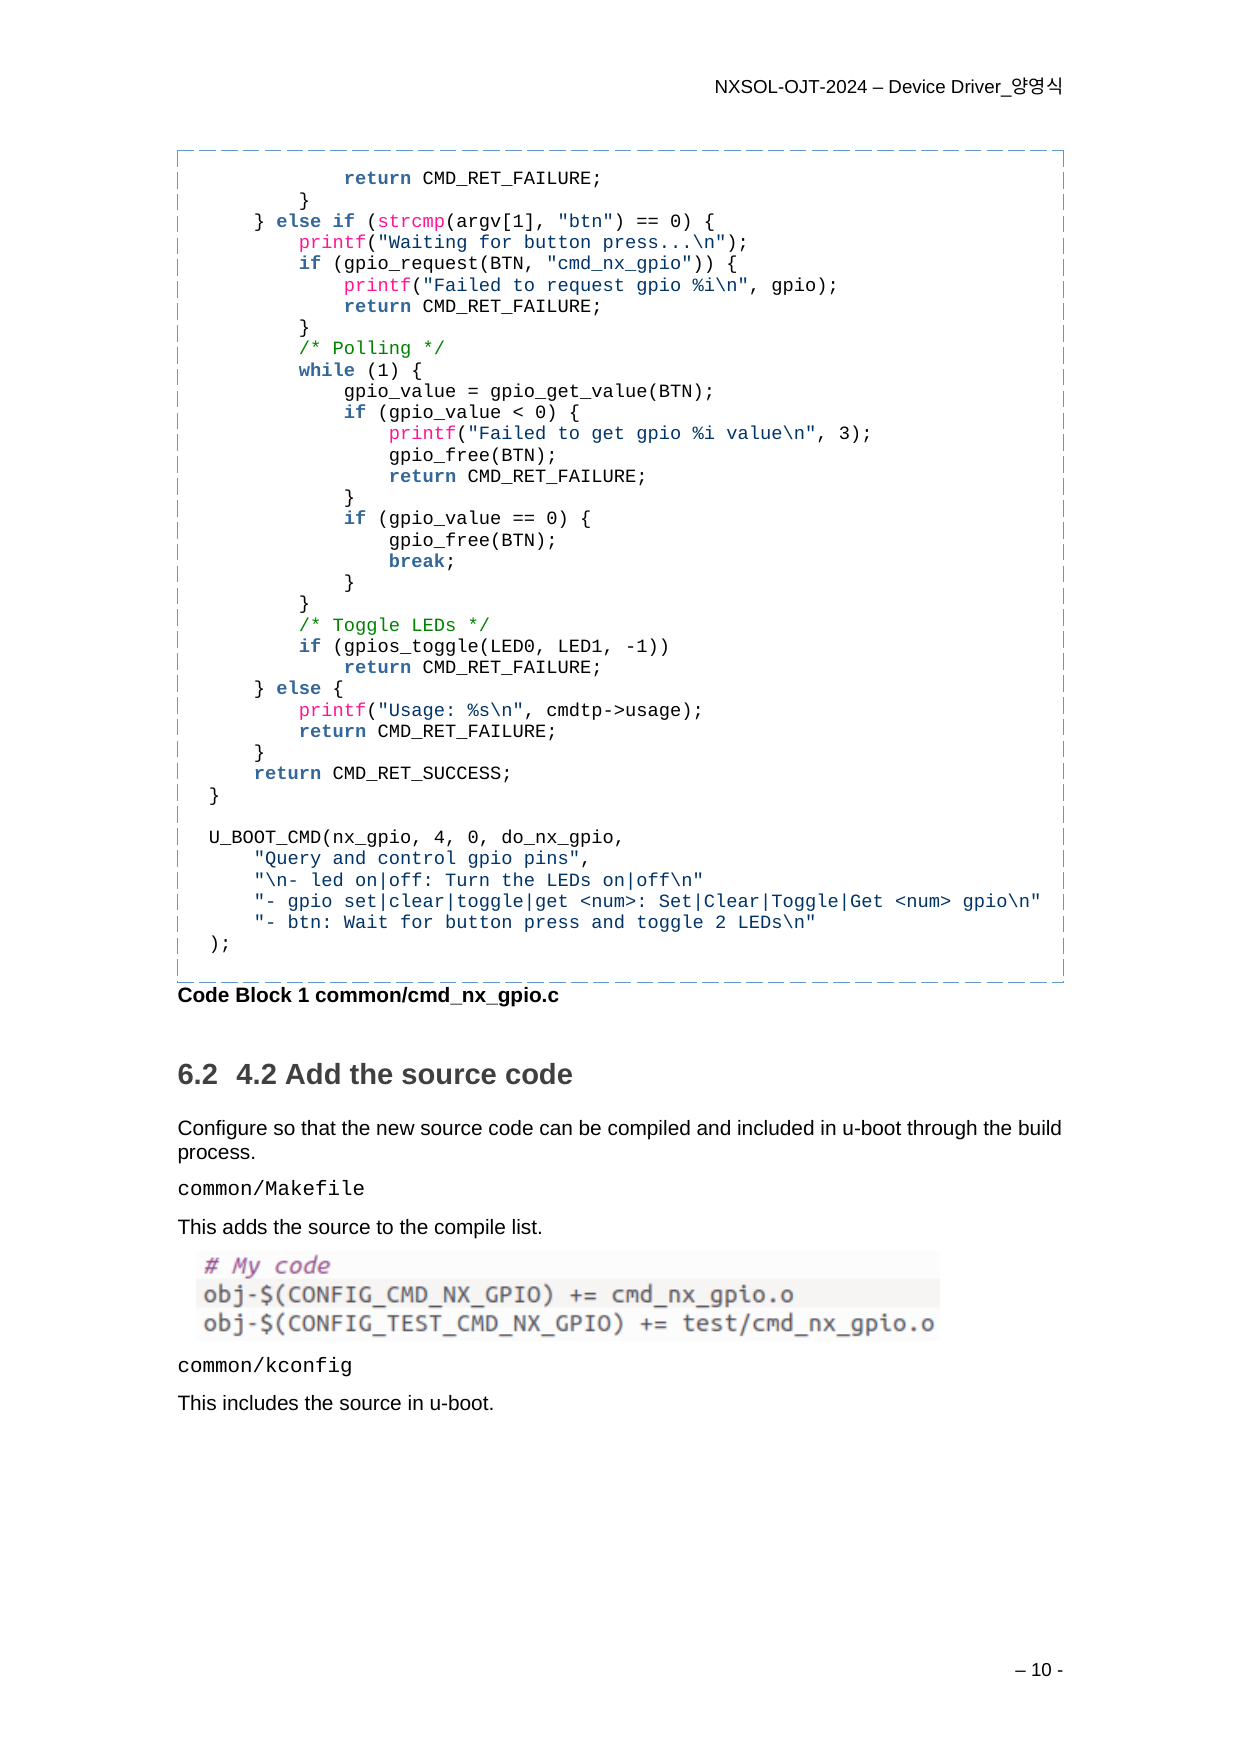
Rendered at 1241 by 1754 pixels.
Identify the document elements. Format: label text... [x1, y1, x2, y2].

text Configure so that the new source code can be compiled and included in u-boot through the build process. [177, 1116, 1063, 1164]
subtitle 4.2 Add the source code [177, 1057, 1063, 1091]
text common/kconfig [177, 1353, 1063, 1378]
picture [196, 1251, 940, 1341]
text common/Makefile [177, 1176, 1063, 1202]
text Code Block 1 common/cmd_nx_gpio.c [177, 983, 1063, 1007]
text This includes the source in u-boot. [177, 1391, 1063, 1415]
text This adds the source to the compile list. [177, 1214, 1063, 1238]
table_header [178, 150, 1063, 982]
